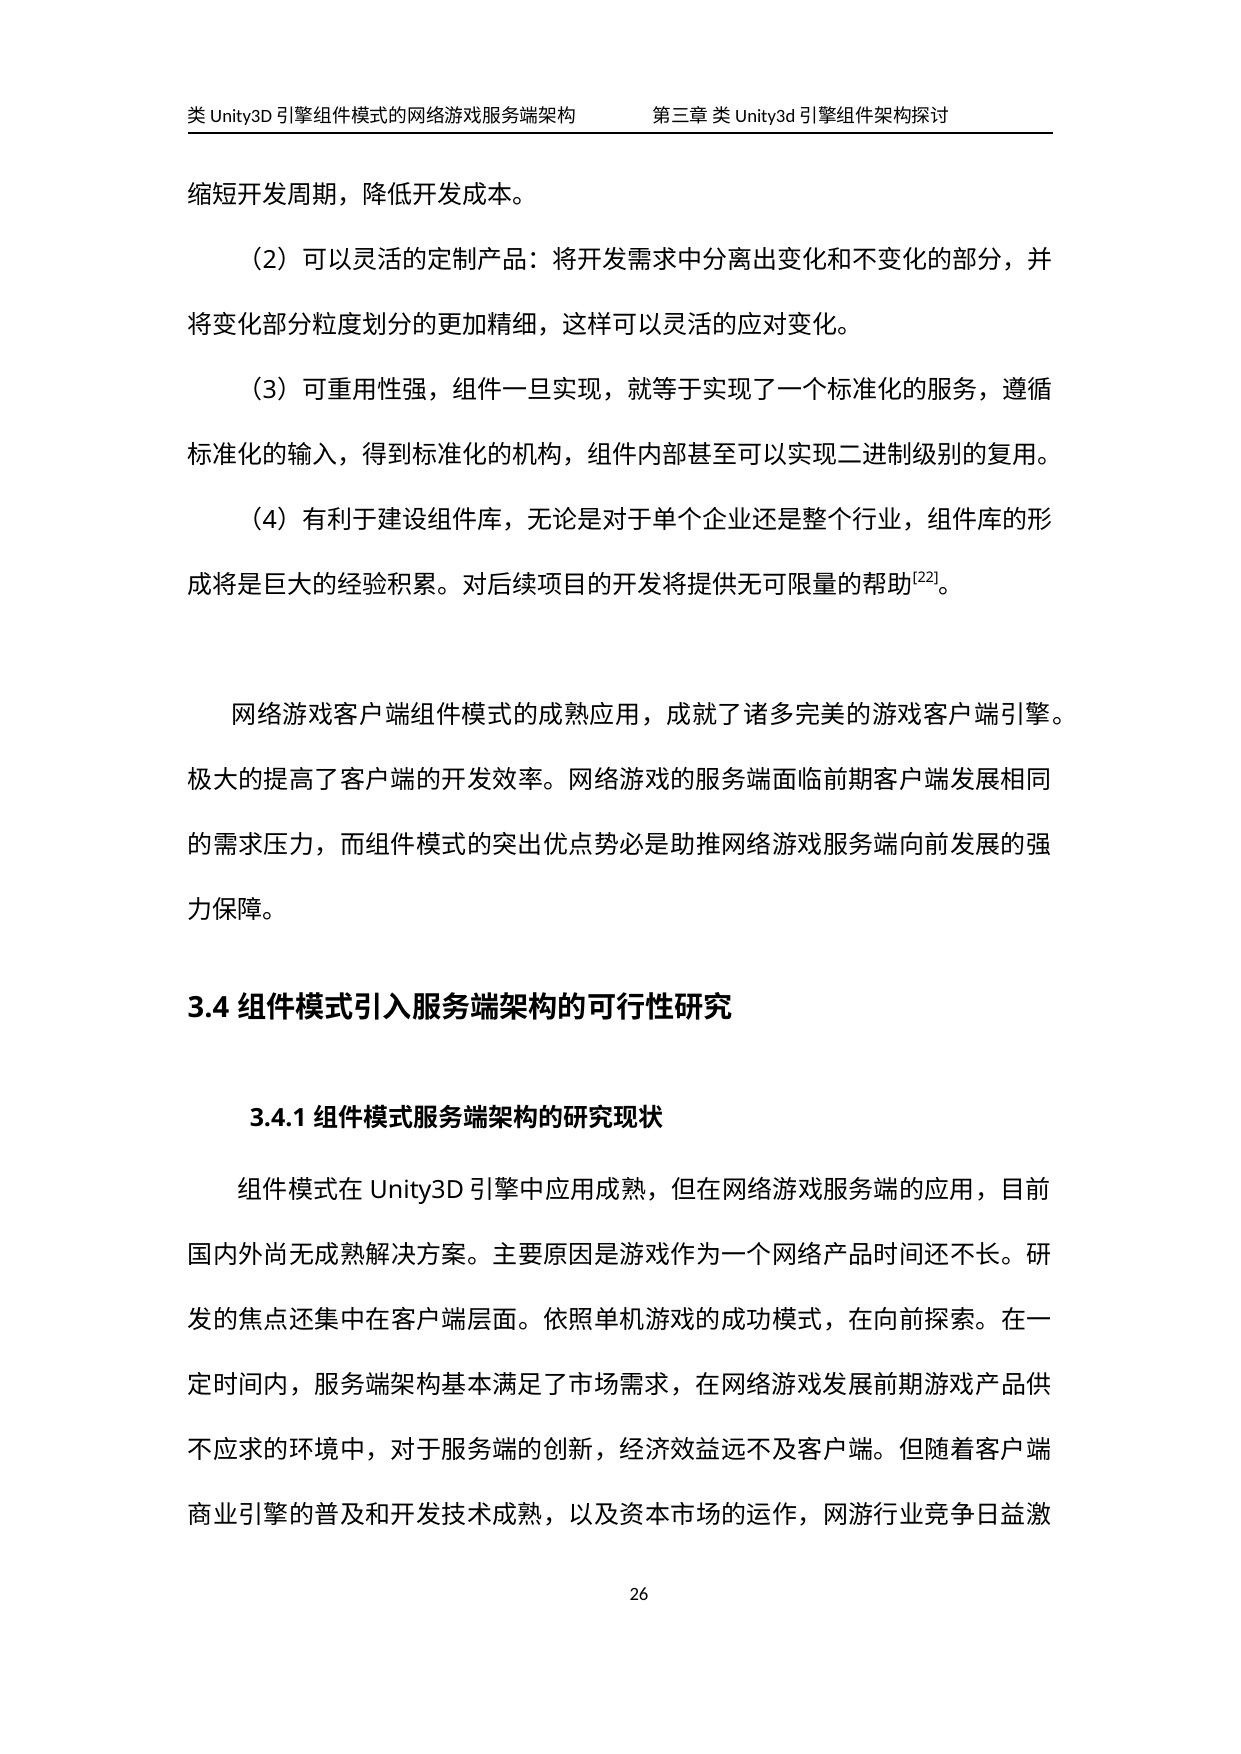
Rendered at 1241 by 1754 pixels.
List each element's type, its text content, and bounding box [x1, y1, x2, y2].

text （4）有利于建设组件库，无论是对于单个企业还是整个行业，组件库的形成将是巨大的经验积累。对后续项目的开发将提供无可限量的帮助[22]。 [187, 485, 1053, 615]
text 网络游戏客户端组件模式的成熟应用，成就了诸多完美的游戏客户端引擎。极大的提高了客户端的开发效率。网络游戏的服务端面临前期客户端发展相同的需求压力，而组件模式的突出优点势必是助推网络游戏服务端向前发展的强力保障。 [187, 680, 1053, 940]
subtitle 3.4 组件模式引入服务端架构的可行性研究 [187, 972, 1053, 1037]
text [187, 1155, 1053, 1545]
list 3.4.1 组件模式服务端架构的研究现状 [249, 1083, 1053, 1148]
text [187, 160, 1053, 225]
text （2）可以灵活的定制产品：将开发需求中分离出变化和不变化的部分，并将变化部分粒度划分的更加精细，这样可以灵活的应对变化。 [187, 225, 1053, 355]
text （3）可重用性强，组件一旦实现，就等于实现了一个标准化的服务，遵循标准化的输入，得到标准化的机构，组件内部甚至可以实现二进制级别的复用。 [187, 355, 1053, 485]
